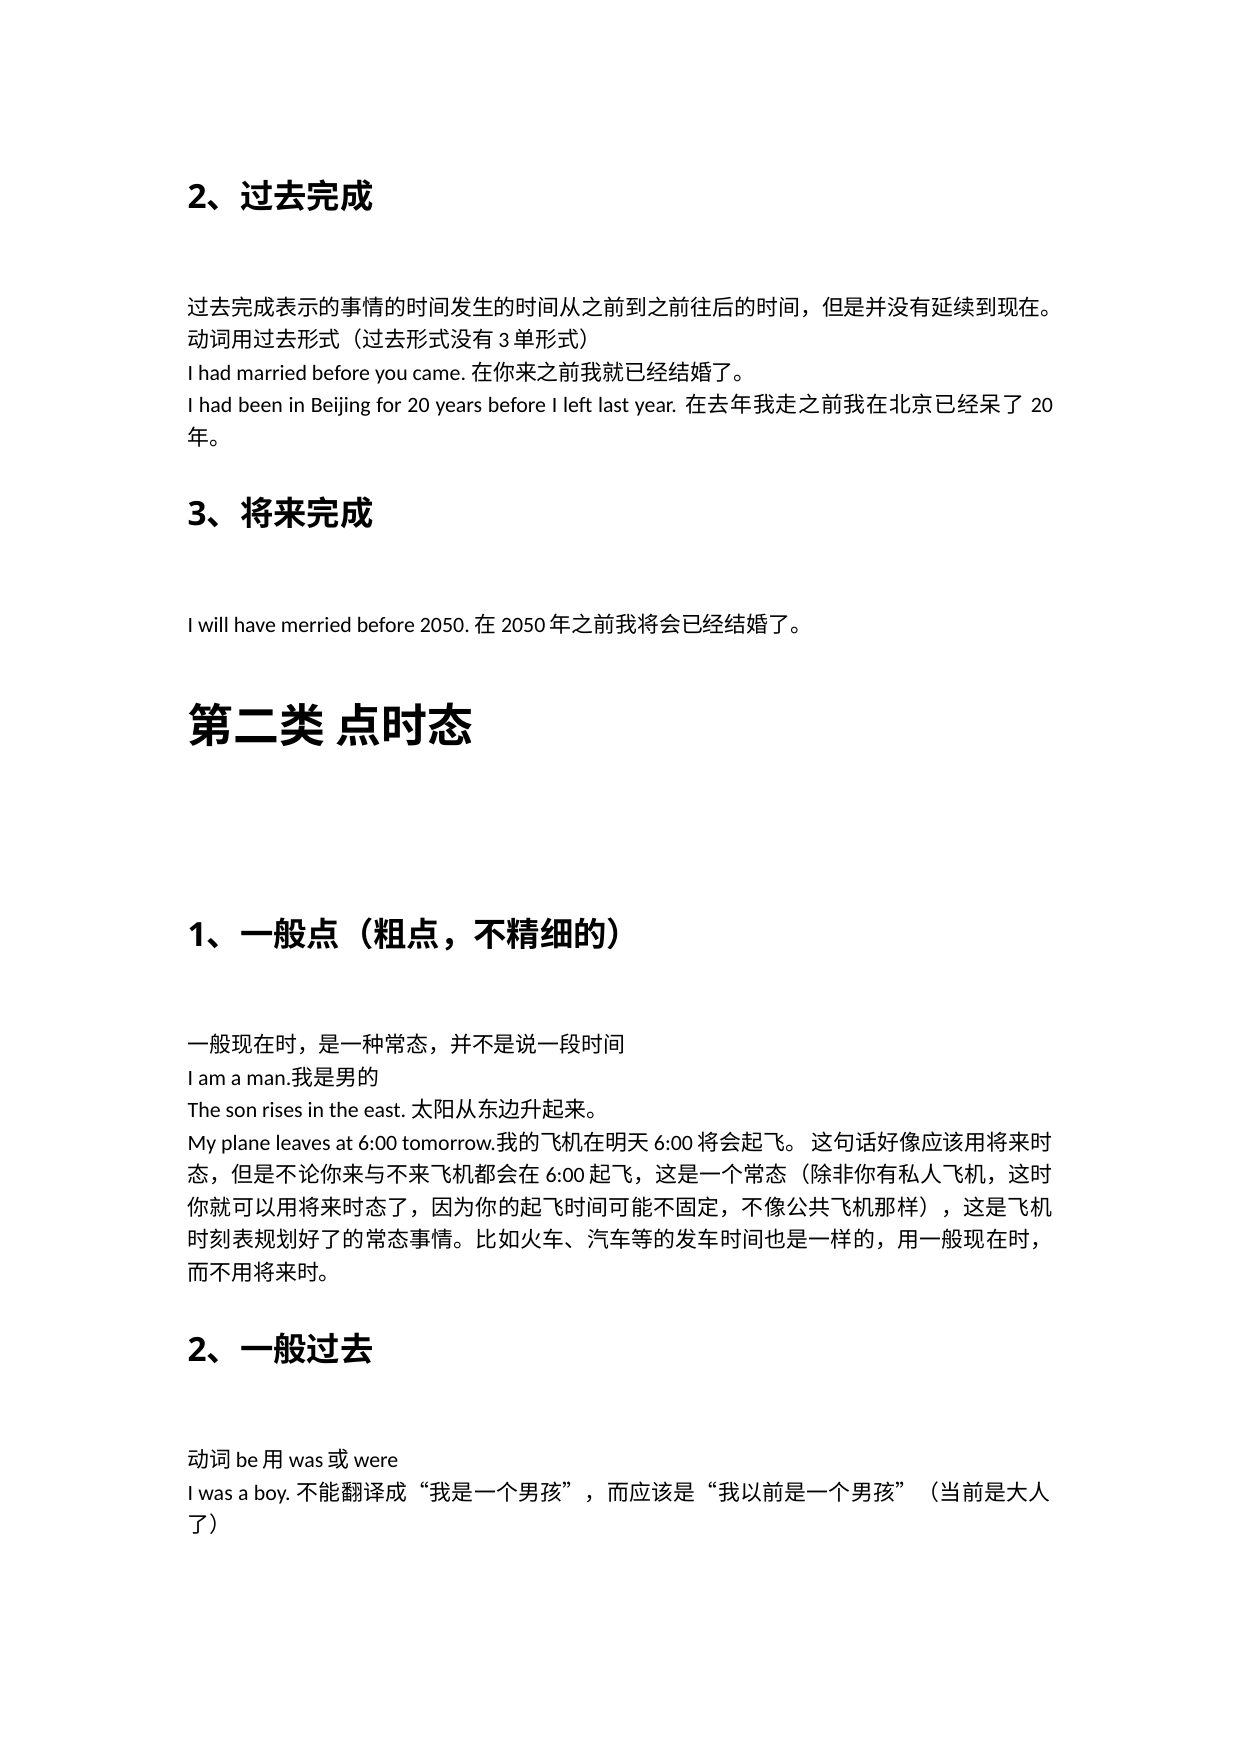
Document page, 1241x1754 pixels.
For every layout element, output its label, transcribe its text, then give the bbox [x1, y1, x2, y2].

subtitle 第二类 点时态 [187, 674, 1053, 772]
text I will have merried before 2050. 在2050年之前我将会已经结婚了。 [187, 606, 1053, 639]
text I am a man.我是男的 [187, 1059, 1053, 1092]
text My plane leaves at 6:00 tomorrow.我的飞机在明天6:00将会起飞。 这句话好像应该用将来时态，但是不论你来与不来飞机都会在6:00起飞，这是一个常态（除非你有私人飞机，这时你就可以用将来时态了，因为你的起飞时间可能不固定，不像公共飞机那样），这是飞机时刻表规划好了的常态事情。比如火车、汽车等的发车时间也是一样的，用一般现在时，而不用将来时。 [187, 1124, 1053, 1287]
text I had married before you came. 在你来之前我就已经结婚了。 [187, 354, 1053, 387]
text 一般现在时，是一种常态，并不是说一段时间 [187, 1027, 1053, 1059]
text The son rises in the east. 太阳从东边升起来。 [187, 1092, 1053, 1124]
subtitle 3、将来完成 [187, 479, 1053, 544]
text I had been in Beijing for 20 years before I left last year. 在去年我走之前我在北京已经呆了20年。 [187, 387, 1053, 452]
text 过去完成表示的事情的时间发生的时间从之前到之前往后的时间，但是并没有延续到现在。 [187, 289, 1053, 322]
text 动词be用was或were [187, 1442, 1053, 1474]
text 动词用过去形式（过去形式没有3单形式） [187, 322, 1053, 354]
subtitle 2、一般过去 [187, 1314, 1053, 1379]
subtitle 1、一般点（粗点，不精细的） [187, 900, 1053, 965]
subtitle 2、过去完成 [187, 162, 1053, 227]
text I was a boy. 不能翻译成“我是一个男孩”，而应该是“我以前是一个男孩”（当前是大人了） [187, 1474, 1053, 1539]
